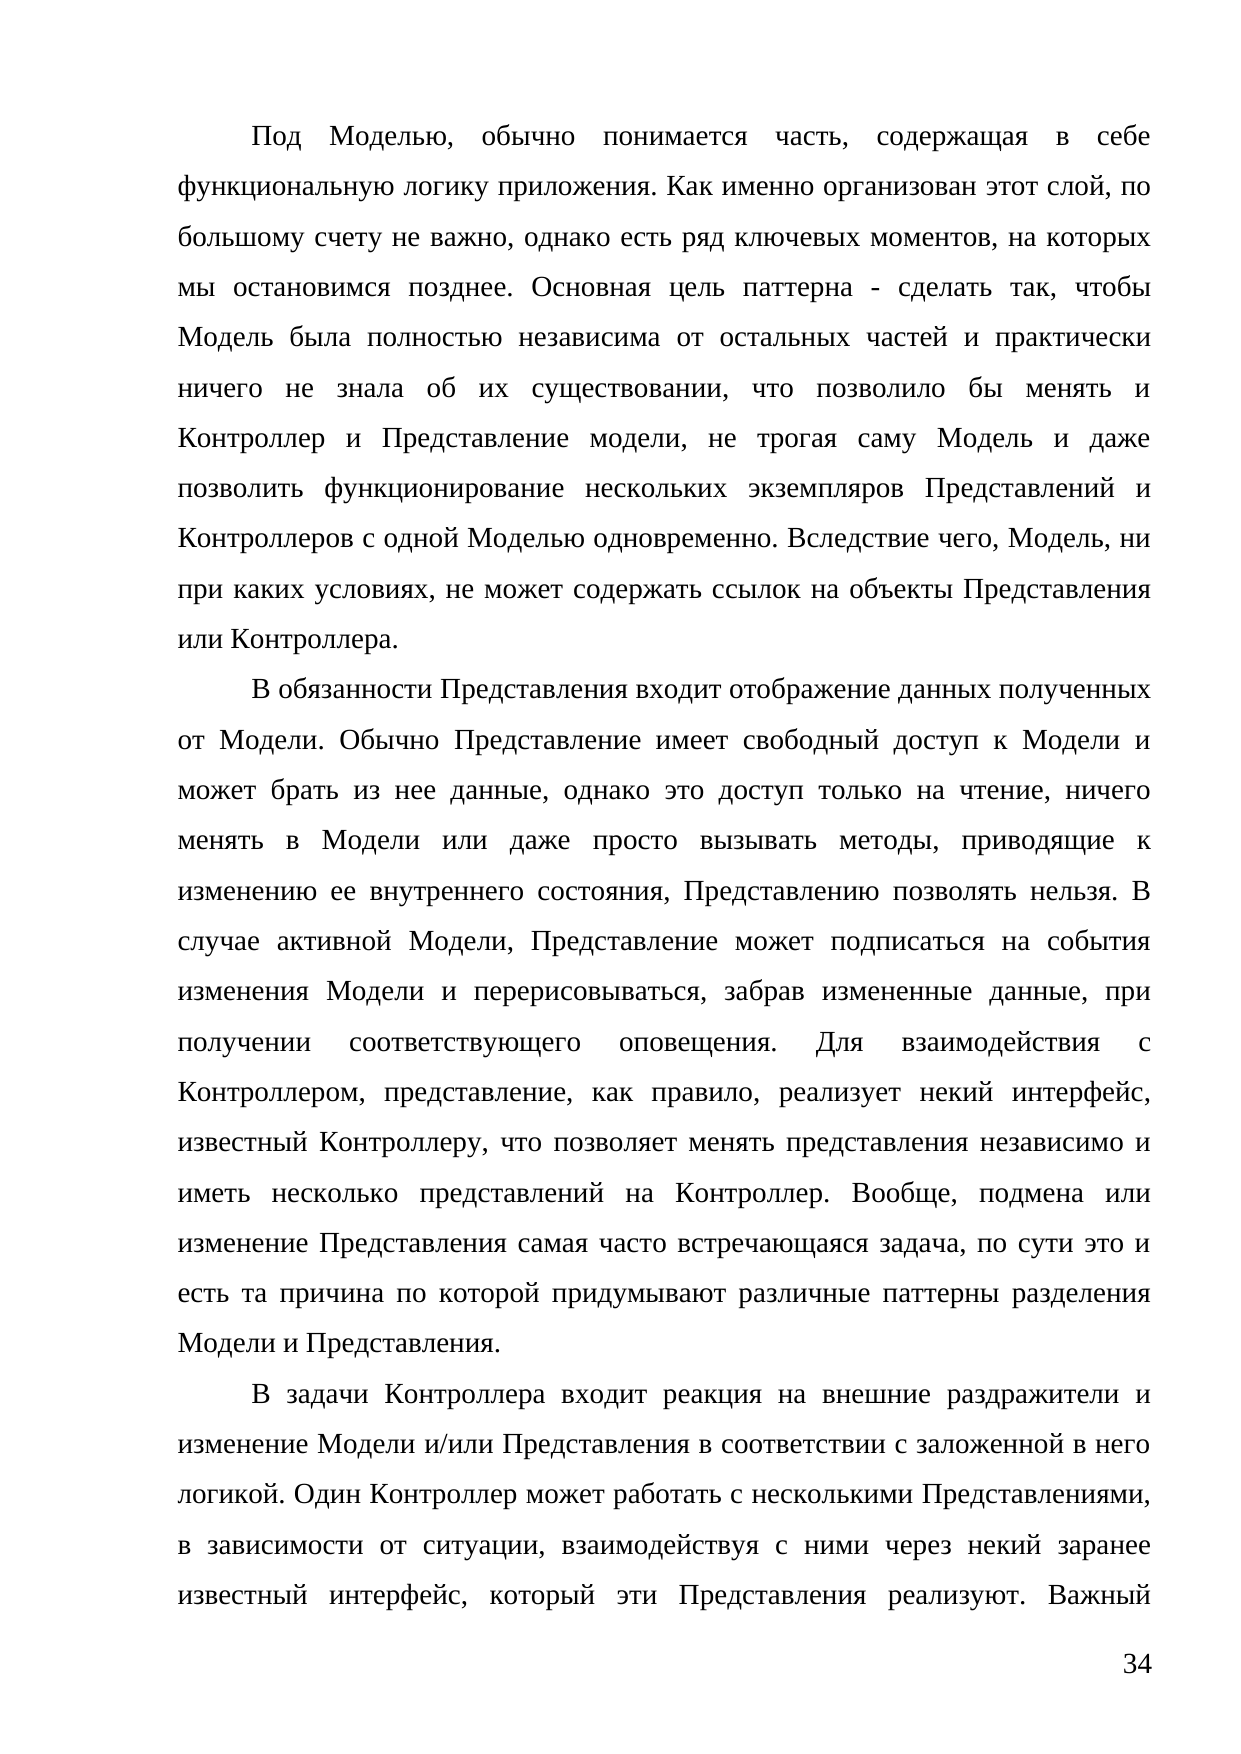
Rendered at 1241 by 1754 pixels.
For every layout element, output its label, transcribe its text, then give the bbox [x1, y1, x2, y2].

text В обязанности Представления входит отображение данных полученных от Модели. Обычно Представление имеет свободный доступ к Модели и может брать из нее данные, однако это доступ только на чтение, ничего менять в Модели или даже просто вызывать методы, приводящие к изменению ее внутреннего состояния, Представлению позволять нельзя. В случае активной Модели, Представление может подписаться на события изменения Модели и перерисовываться, забрав измененные данные, при получении соответствующего оповещения. Для взаимодействия с Контроллером, представление, как правило, реализует некий интерфейс, известный Контроллеру, что позволяет менять представления независимо и иметь несколько представлений на Контроллер. Вообще, подмена или изменение Представления самая часто встречающаяся задача, по сути это и есть та причина по которой придумывают различные паттерны разделения Модели и Представления. [177, 672, 1152, 1359]
text Под Моделью, обычно понимается часть, содержащая в себе функциональную логику приложения. Как именно организован этот слой, по большому счету не важно, однако есть ряд ключевых моментов, на которых мы остановимся позднее. Основная цель паттерна - сделать так, чтобы Модель была полностью независима от остальных частей и практически ничего не знала об их существовании, что позволило бы менять и Контроллер и Представление модели, не трогая саму Модель и даже позволить функционирование нескольких экземпляров Представлений и Контроллеров с одной Моделью одновременно. Вследствие чего, Модель, ни при каких условиях, не может содержать ссылок на объекты Представления или Контроллера. [177, 118, 1152, 655]
